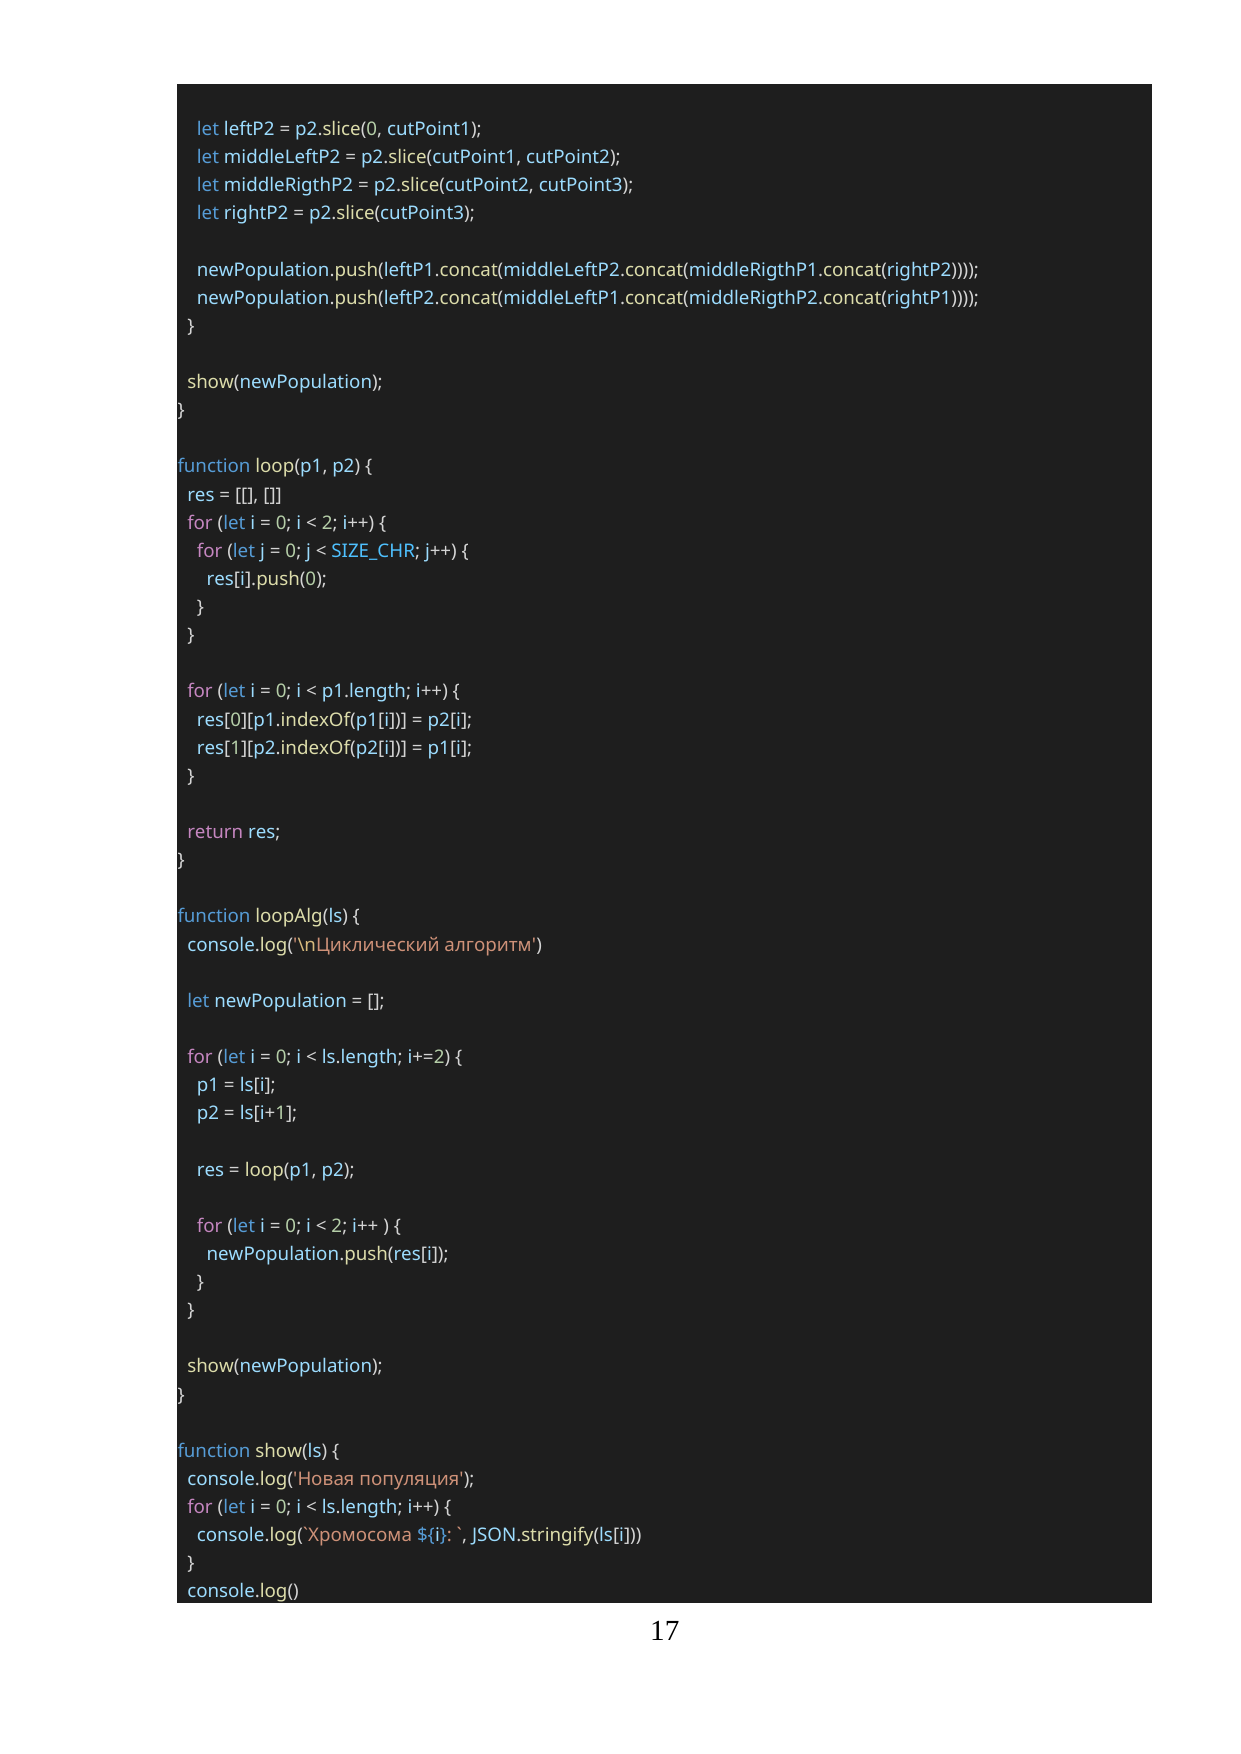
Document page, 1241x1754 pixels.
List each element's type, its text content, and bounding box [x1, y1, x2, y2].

text } [177, 309, 1152, 338]
text let rightP2 = p2.slice(cutPoint3); [177, 197, 1152, 225]
text for (let i = 0; i < p1.length; i++) { [177, 675, 1152, 703]
text } [177, 1378, 1152, 1406]
text for (let i = 0; i < ls.length; i++) { [177, 1491, 1152, 1519]
text newPopulation.push(leftP2.concat(middleLeftP1.concat(middleRigthP2.concat(rightP1)))); [177, 281, 1152, 309]
text } [177, 1547, 1152, 1575]
text for (let i = 0; i < 2; i++ ) { [177, 1209, 1152, 1238]
text console.log('Новая популяция'); [177, 1463, 1152, 1491]
text p2 = ls[i+1]; [177, 1097, 1152, 1125]
text function loopAlg(ls) { [177, 900, 1152, 928]
text newPopulation.push(leftP1.concat(middleLeftP2.concat(middleRigthP1.concat(rightP2)))); [177, 253, 1152, 281]
text } [177, 394, 1152, 422]
text res[i].push(0); [177, 563, 1152, 591]
text } [177, 1266, 1152, 1294]
text for (let i = 0; i < ls.length; i+=2) { [177, 1041, 1152, 1069]
text function show(ls) { [177, 1434, 1152, 1463]
text } [177, 844, 1152, 872]
text } [177, 619, 1152, 647]
text show(newPopulation); [177, 1350, 1152, 1378]
text res = loop(p1, p2); [177, 1153, 1152, 1181]
text return res; [177, 816, 1152, 844]
text for (let i = 0; i < 2; i++) { [177, 506, 1152, 534]
text } [177, 591, 1152, 619]
text console.log(`Хромосома ${i}: `, JSON.stringify(ls[i])) [177, 1519, 1152, 1547]
text show(newPopulation); [177, 366, 1152, 394]
text function loop(p1, p2) { [177, 450, 1152, 478]
text for (let j = 0; j < SIZE_CHR; j++) { [177, 534, 1152, 563]
text let leftP2 = p2.slice(0, cutPoint1); [177, 113, 1152, 141]
text } [177, 759, 1152, 788]
text let middleLeftP2 = p2.slice(cutPoint1, cutPoint2); [177, 141, 1152, 169]
text res[1][p2.indexOf(p2[i])] = p1[i]; [177, 731, 1152, 759]
text let newPopulation = []; [177, 984, 1152, 1013]
text res[0][p1.indexOf(p1[i])] = p2[i]; [177, 703, 1152, 731]
text newPopulation.push(res[i]); [177, 1238, 1152, 1266]
text console.log('\nЦиклический алгоритм') [177, 928, 1152, 956]
text } [177, 1294, 1152, 1322]
text let middleRigthP2 = p2.slice(cutPoint2, cutPoint3); [177, 169, 1152, 197]
text res = [[], []] [177, 478, 1152, 506]
text console.log() [177, 1575, 1152, 1603]
text p1 = ls[i]; [177, 1069, 1152, 1097]
